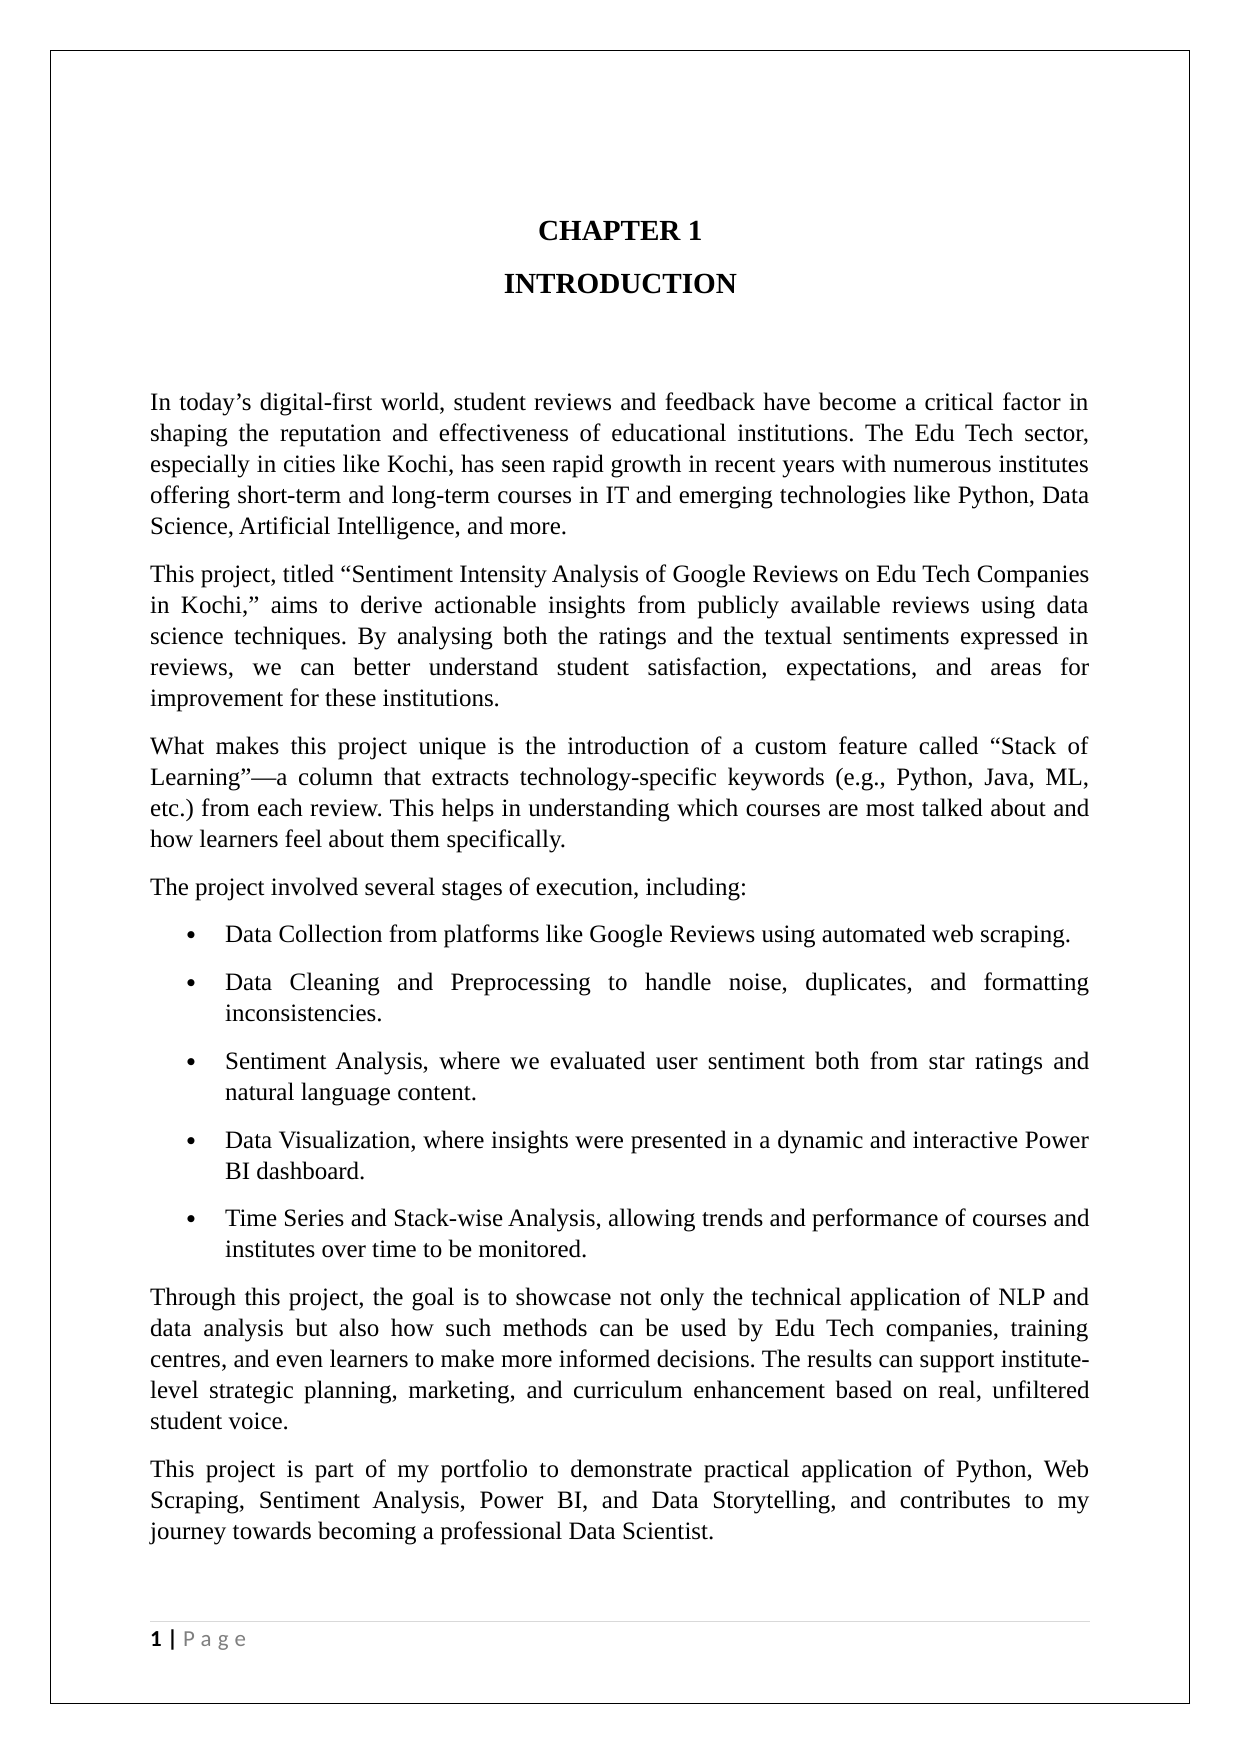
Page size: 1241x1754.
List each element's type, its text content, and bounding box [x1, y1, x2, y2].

list Time Series and Stack-wise Analysis, allowing trends and performance of courses and institutes over time to be monitored. [187, 1203, 1090, 1263]
text This project is part of my portfolio to demonstrate practical application of Python, Web Scraping, Sentiment Analysis, Power BI, and Data Storytelling, and contributes to my journey towards becoming a professional Data Scientist. [150, 1454, 1090, 1545]
text CHAPTER 1 [150, 213, 1090, 247]
list Sentiment Analysis, where we evaluated user sentiment both from star ratings and natural language content. [187, 1046, 1090, 1106]
text INTRODUCTION [150, 266, 1090, 299]
list Data Cleaning and Preprocessing to handle noise, duplicates, and formatting inconsistencies. [187, 967, 1090, 1027]
text The project involved several stages of execution, including: [150, 872, 1090, 901]
list Data Collection from platforms like Google Reviews using automated web scraping. [187, 919, 1090, 948]
text In today’s digital-first world, student reviews and feedback have become a critical factor in shaping the reputation and effectiveness of educational institutions. The Edu Tech sector, especially in cities like Kochi, has seen rapid growth in recent years with numerous institutes offering short-term and long-term courses in IT and emerging technologies like Python, Data Science, Artificial Intelligence, and more. [150, 387, 1090, 540]
list Data Visualization, where insights were presented in a dynamic and interactive Power BI dashboard. [187, 1125, 1090, 1184]
text What makes this project unique is the introduction of a custom feature called “Stack of Learning”—a column that extracts technology-specific keywords (e.g., Python, Java, ML, etc.) from each review. This helps in understanding which courses are most talked about and how learners feel about them specifically. [150, 731, 1090, 853]
text This project, titled “Sentiment Intensity Analysis of Google Reviews on Edu Tech Companies in Kochi,” aims to derive actionable insights from publicly available reviews using data science techniques. By analysing both the ratings and the textual sentiments expressed in reviews, we can better understand student satisfaction, expectations, and areas for improvement for these institutions. [150, 559, 1090, 712]
text Through this project, the goal is to showcase not only the technical application of NLP and data analysis but also how such methods can be used by Edu Tech companies, training centres, and even learners to make more informed decisions. The results can support institute-level strategic planning, marketing, and curriculum enhancement based on real, unfiltered student voice. [150, 1282, 1090, 1435]
